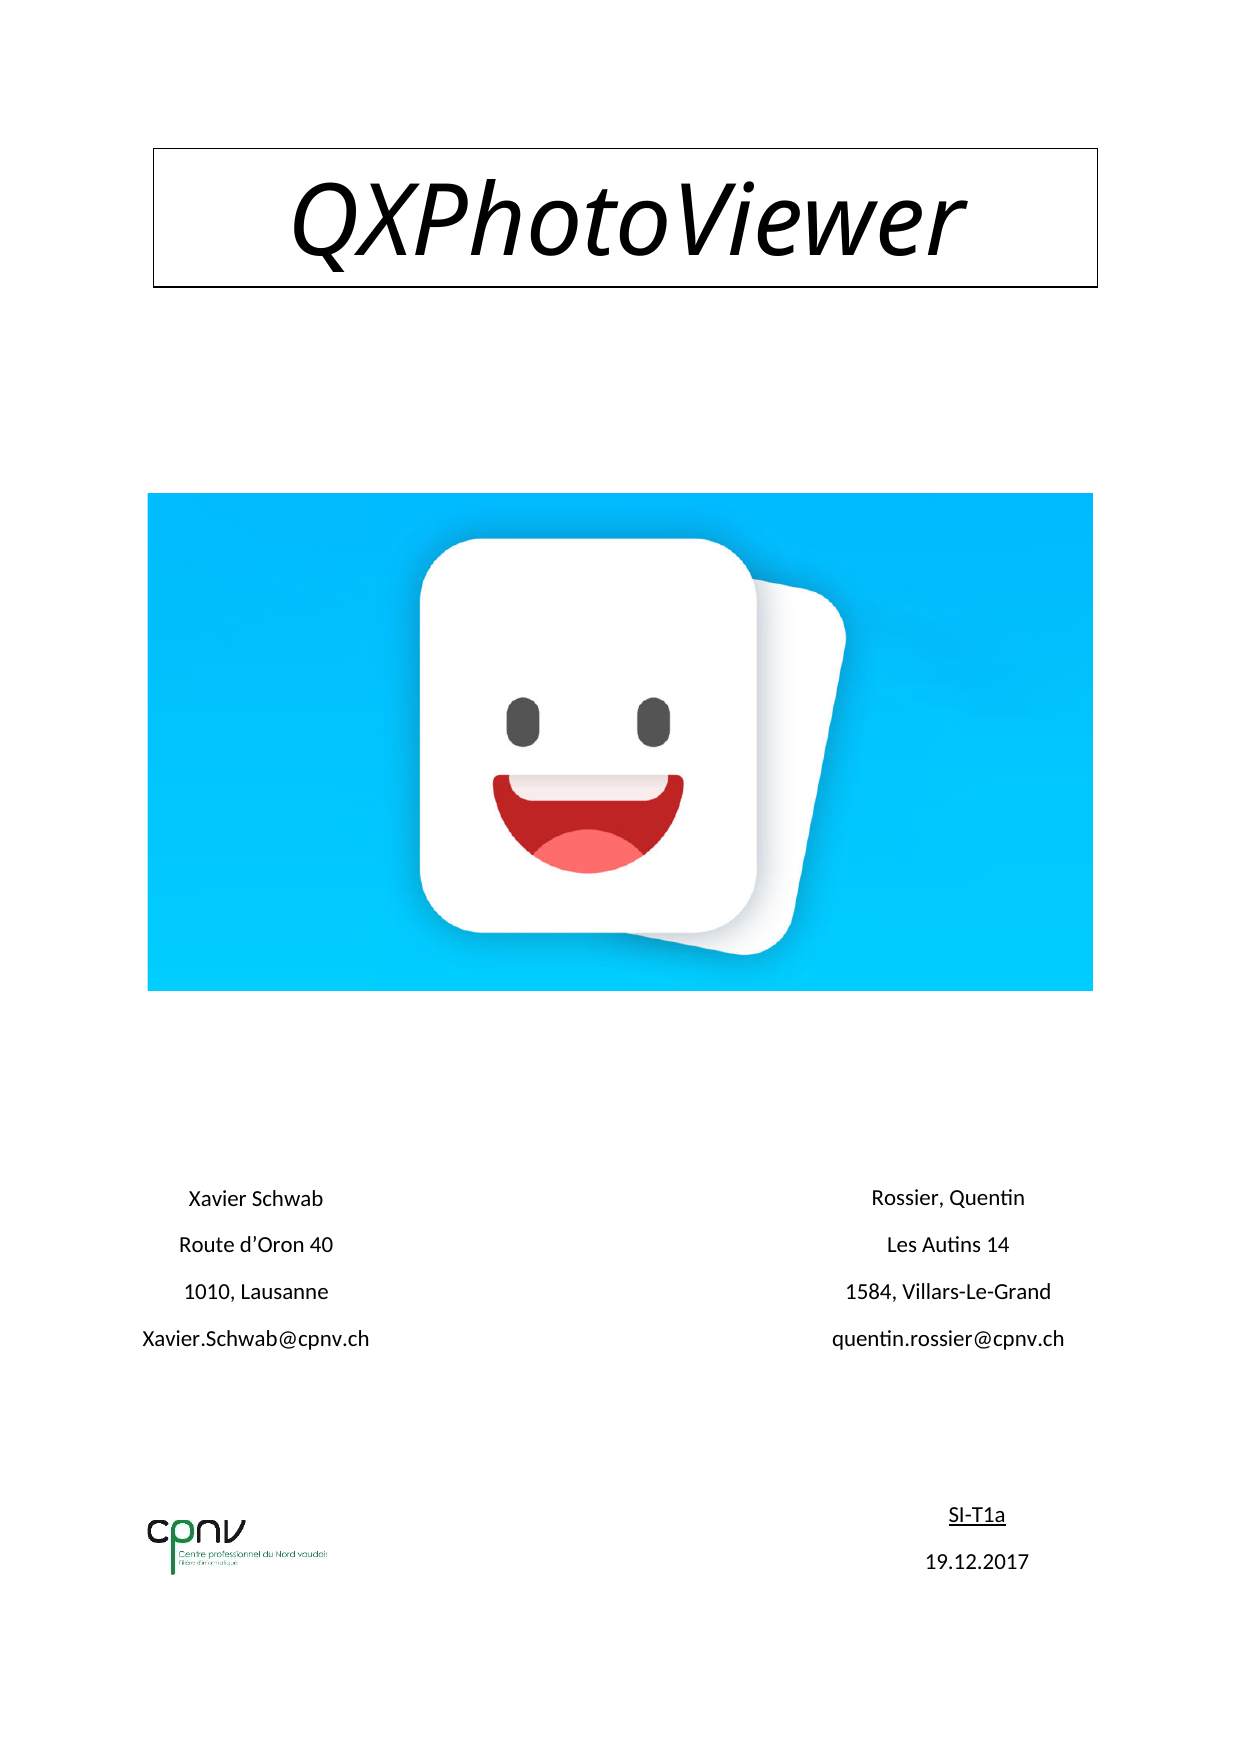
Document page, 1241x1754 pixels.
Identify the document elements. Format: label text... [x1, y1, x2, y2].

table_header QXPhotoViewer [154, 149, 1097, 286]
picture [147, 1520, 328, 1575]
picture [420, 539, 846, 954]
